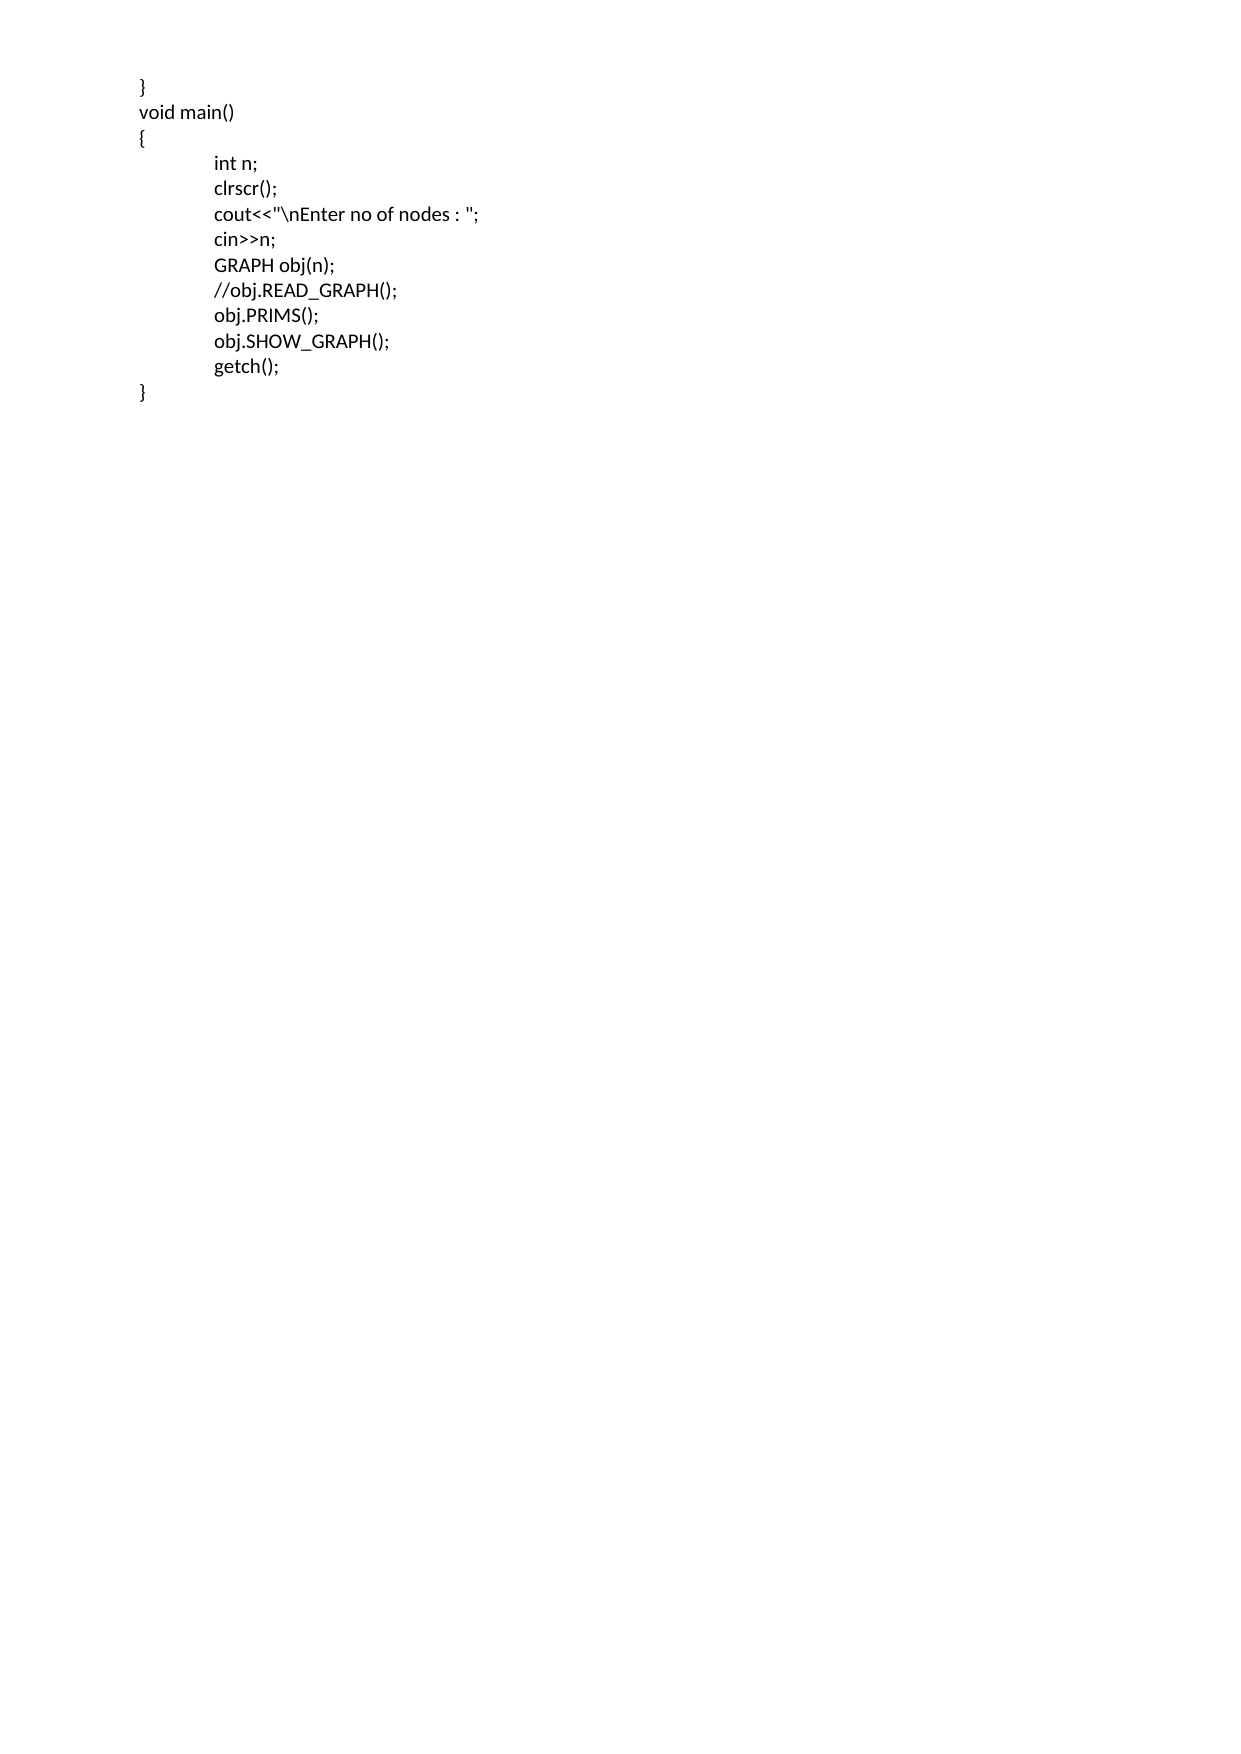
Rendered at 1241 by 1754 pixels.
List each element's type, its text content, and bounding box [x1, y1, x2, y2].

text } [139, 379, 1101, 404]
text obj.SHOW_GRAPH(); [139, 328, 1101, 353]
text getch(); [139, 353, 1101, 379]
text //obj.READ_GRAPH(); [139, 277, 1101, 303]
text GRAPH obj(n); [139, 252, 1101, 277]
text void main() [139, 99, 1101, 125]
text clrscr(); [139, 176, 1101, 201]
text cout<<"\nEnter no of nodes : "; [139, 201, 1101, 226]
text obj.PRIMS(); [139, 303, 1101, 328]
text cin>>n; [139, 226, 1101, 252]
text } [139, 74, 1101, 99]
text { [139, 125, 1101, 150]
text int n; [139, 150, 1101, 176]
